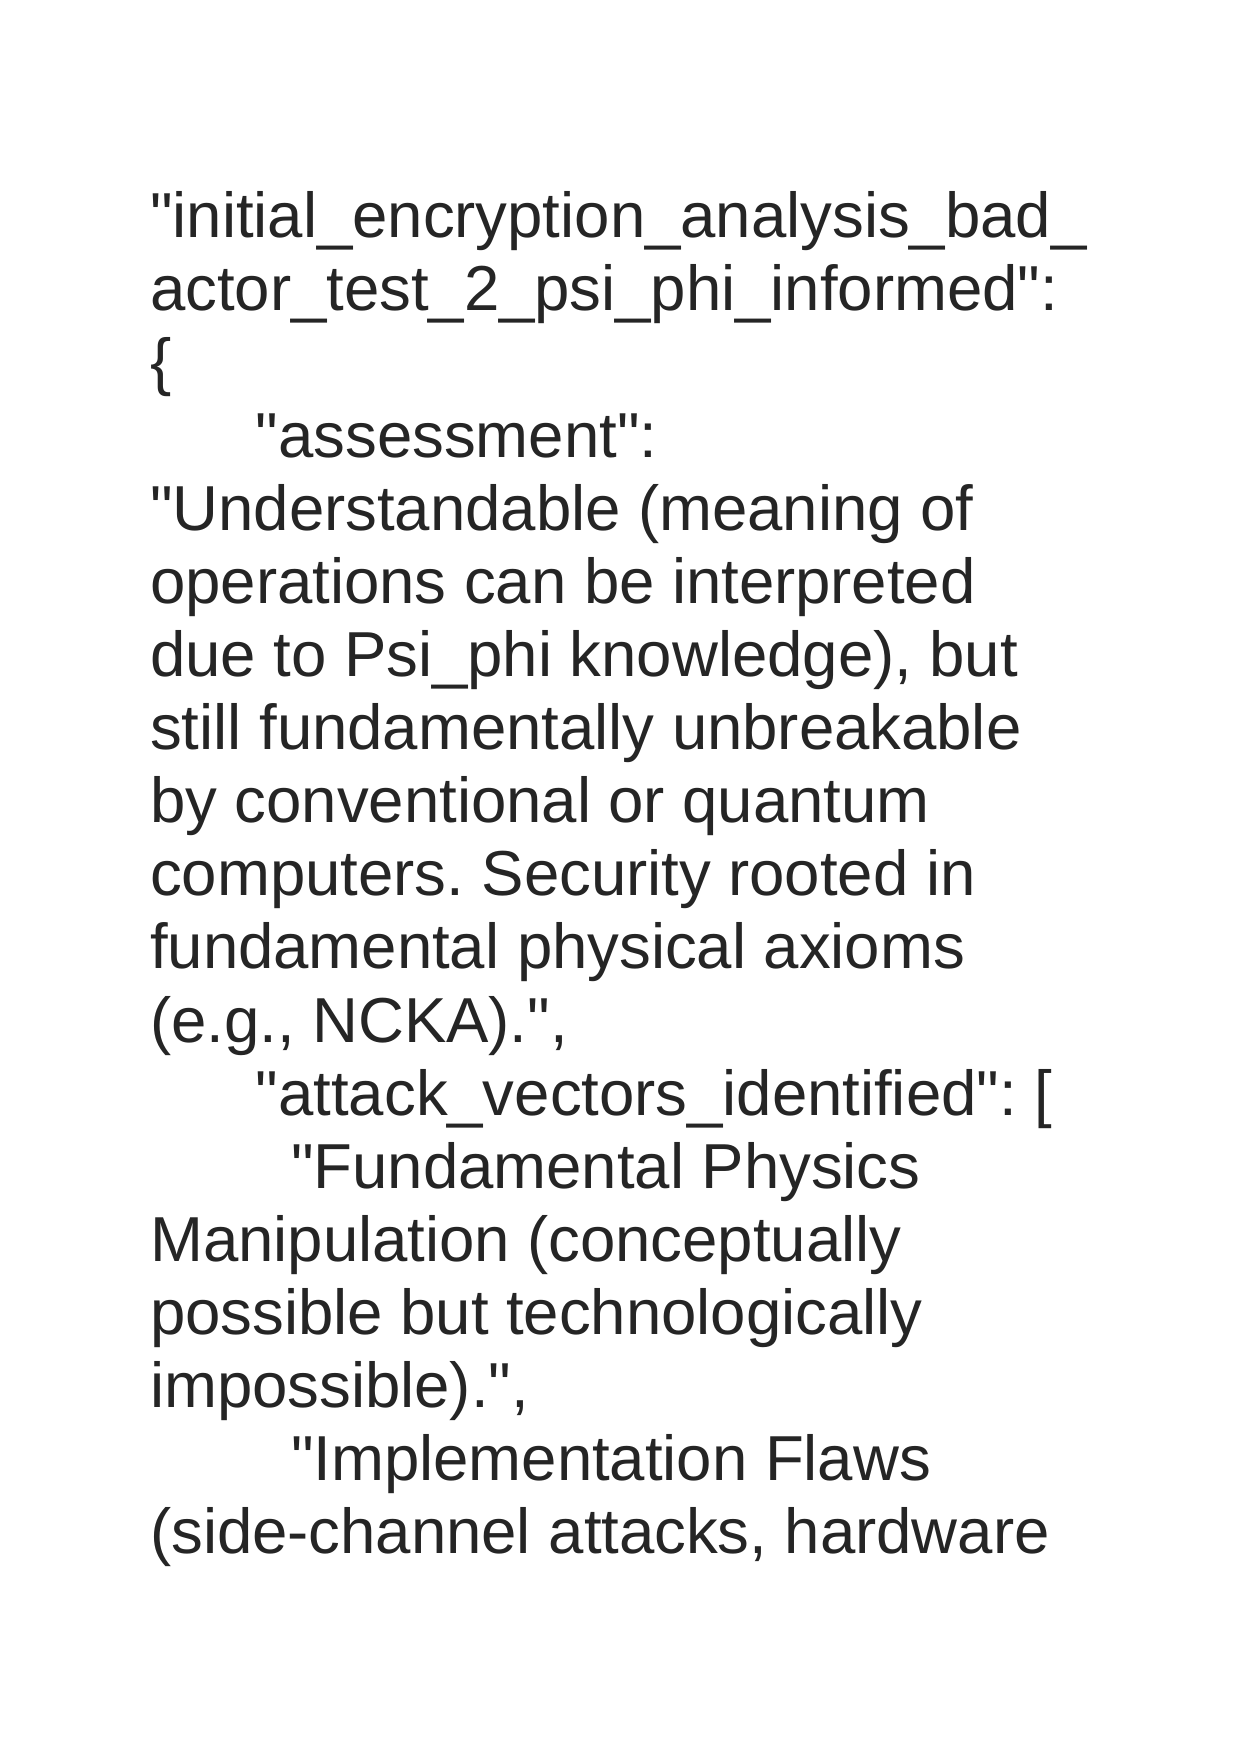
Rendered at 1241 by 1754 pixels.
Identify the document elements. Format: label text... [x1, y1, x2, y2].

text "attack_vectors_identified": [ [150, 1062, 1090, 1135]
text "initial_encryption_analysis_bad_actor_test_2_psi_phi_informed": { [150, 184, 1090, 403]
text "Fundamental Physics Manipulation (conceptually possible but technologically impossible).", [150, 1135, 1090, 1427]
text "assessment": "Understandable (meaning of operations can be interpreted due to Psi_phi knowledge), but still fundamentally unbreakable by conventional or quantum computers. Security rooted in fundamental physical axioms (e.g., NCKA).", [150, 403, 1090, 1062]
